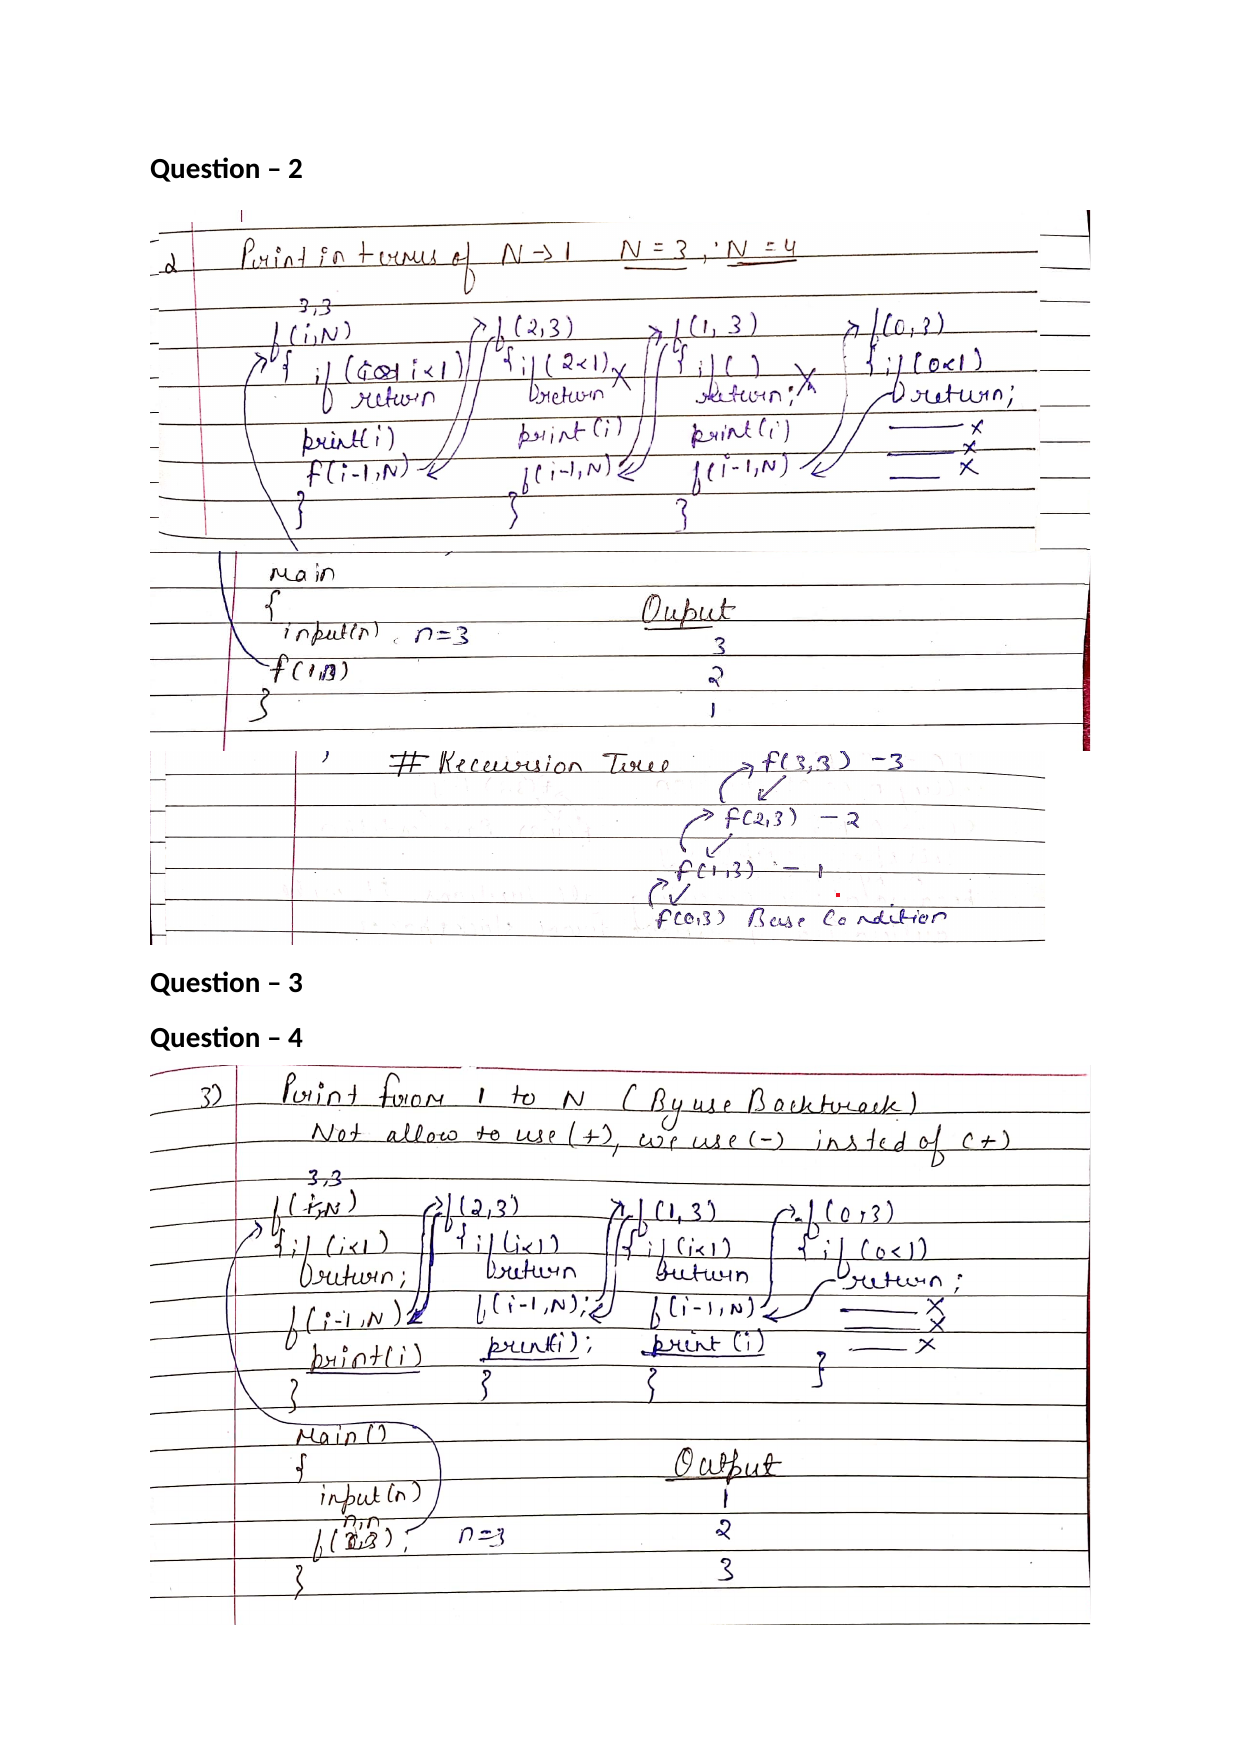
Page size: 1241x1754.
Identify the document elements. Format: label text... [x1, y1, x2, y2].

picture [150, 210, 1091, 945]
picture [150, 1065, 1091, 1625]
text Question – 4 [150, 1019, 1090, 1055]
text Question – 3 [150, 828, 1090, 1000]
text Question – 2 [150, 150, 1090, 186]
